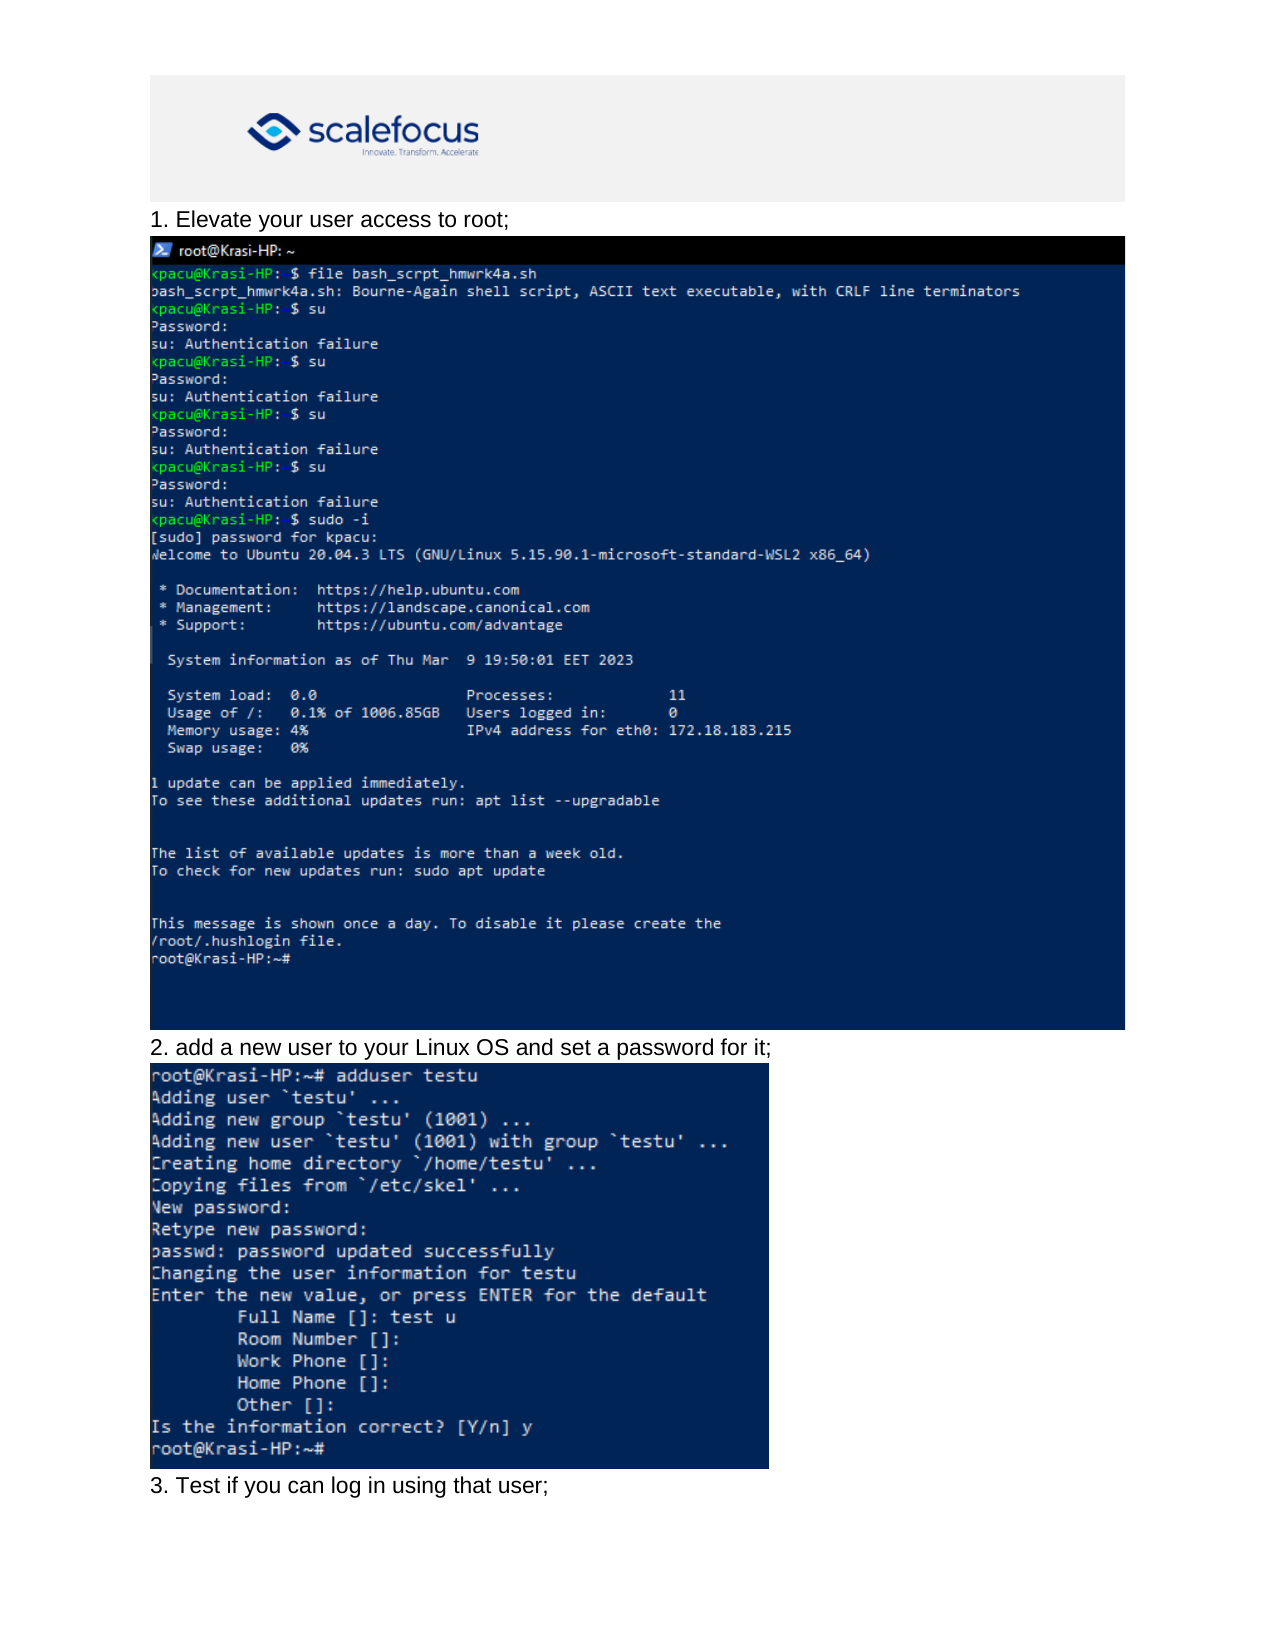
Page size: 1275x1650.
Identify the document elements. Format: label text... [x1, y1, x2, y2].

text 3. Test if you can log in using that user; [150, 1472, 1125, 1499]
picture [150, 236, 1125, 1030]
picture [150, 75, 1125, 202]
text 2. add a new user to your Linux OS and set a password for it; [150, 1034, 1125, 1060]
picture [150, 1063, 769, 1469]
text 1. Elevate your user access to root; [150, 206, 1125, 232]
